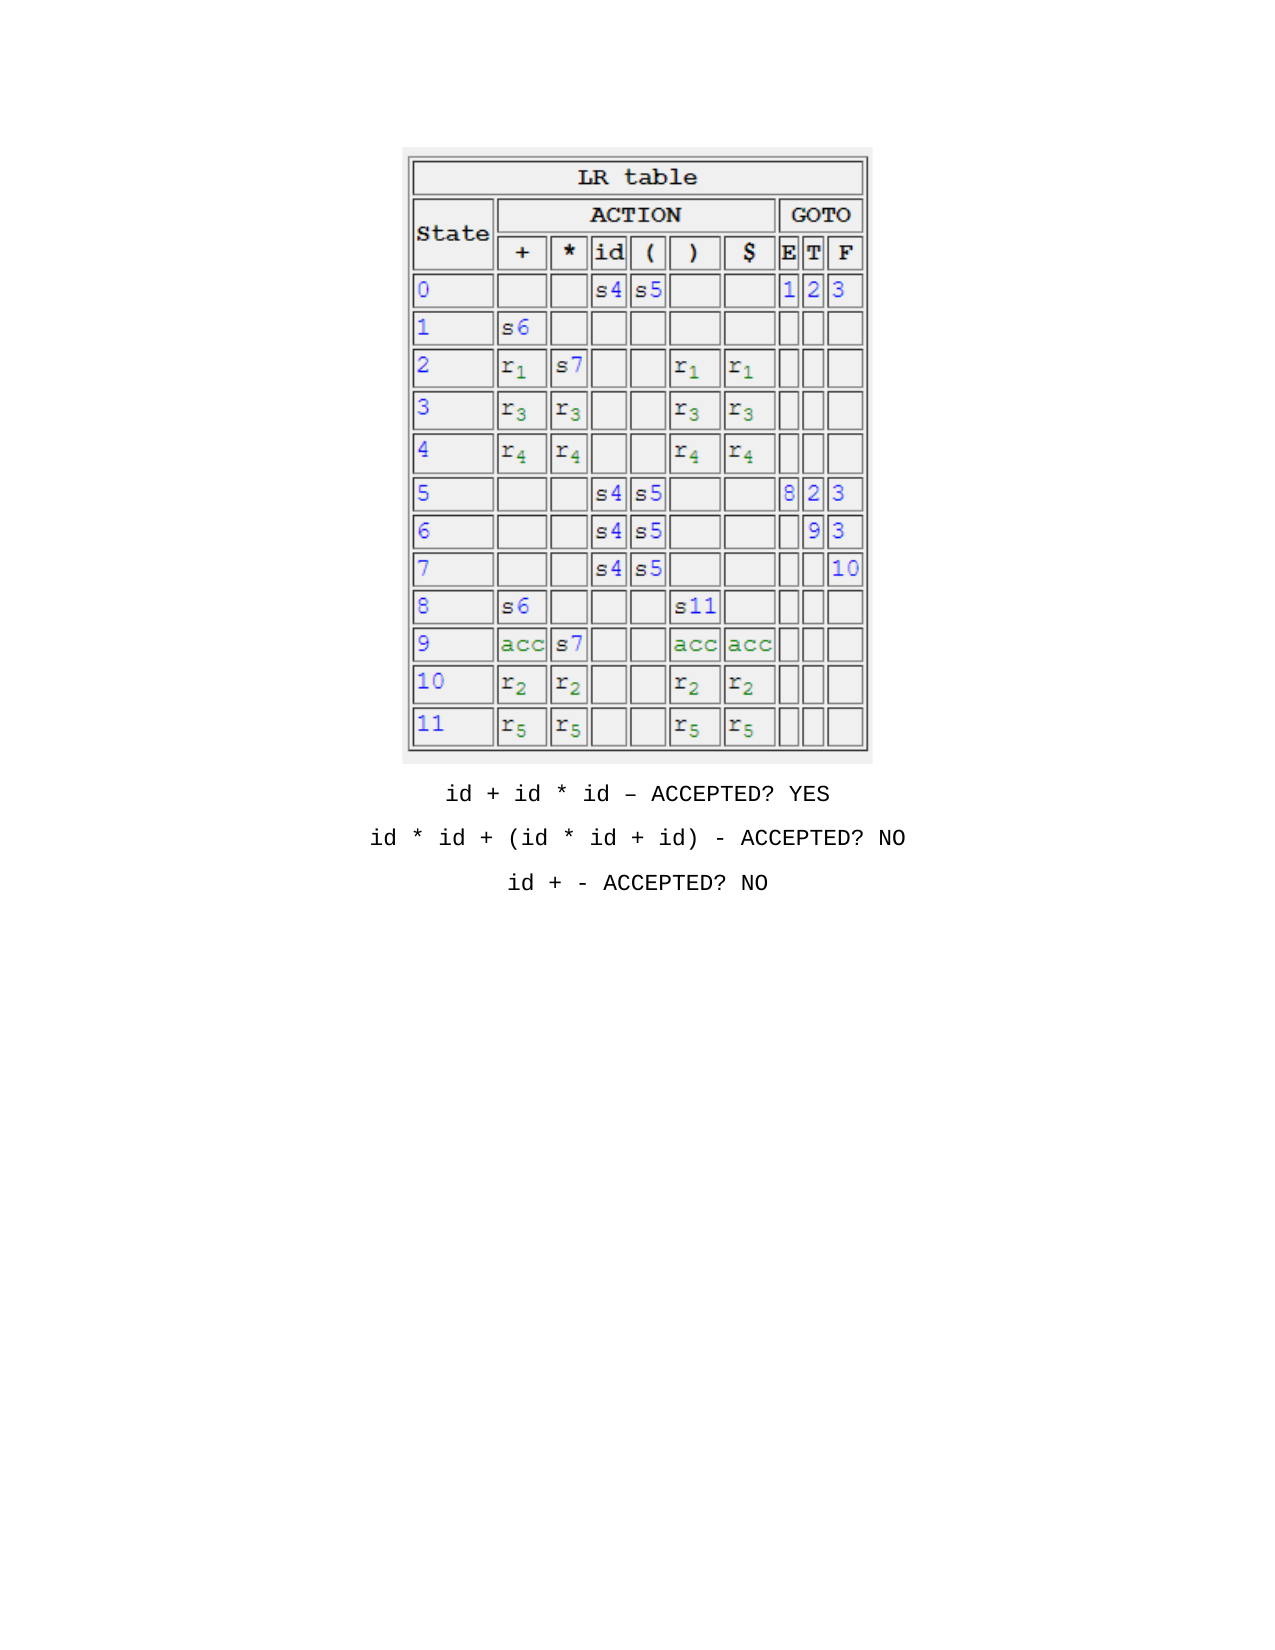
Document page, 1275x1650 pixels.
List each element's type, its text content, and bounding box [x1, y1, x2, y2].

text id + - ACCEPTED? NO [177, 871, 1098, 897]
text id + id * id – ACCEPTED? YES [177, 782, 1098, 808]
picture [402, 147, 873, 764]
text id * id + (id * id + id) - ACCEPTED? NO [177, 827, 1098, 853]
